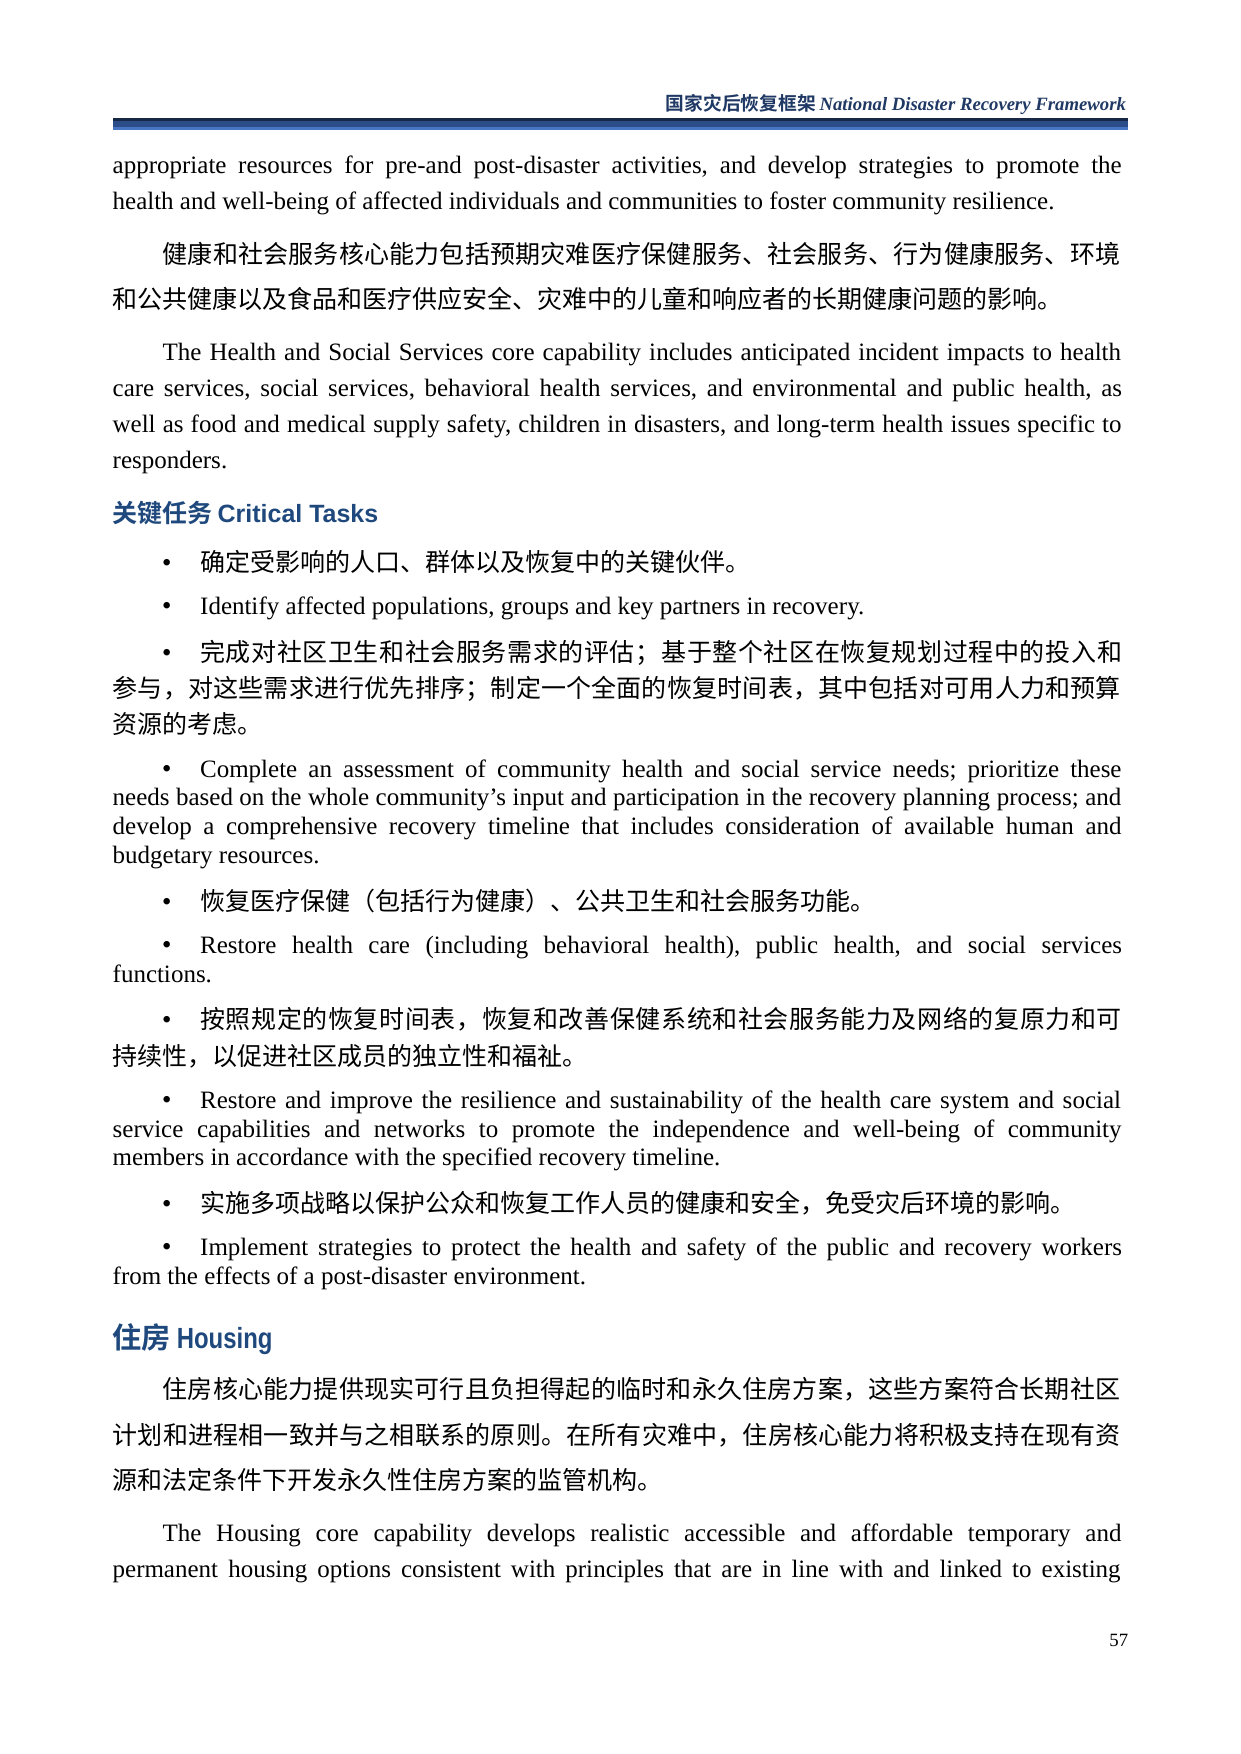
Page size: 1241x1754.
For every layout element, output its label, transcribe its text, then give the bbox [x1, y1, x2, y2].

text 实施多项战略以保护公众和恢复工作人员的健康和安全，免受灾后环境的影响。 [112, 1184, 1123, 1220]
text 完成对社区卫生和社会服务需求的评估；基于整个社区在恢复规划过程中的投入和参与，对这些需求进行优先排序；制定一个全面的恢复时间表，其中包括对可用人力和预算资源的考虑。 [112, 632, 1123, 741]
text The Health and Social Services core capability includes anticipated incident impacts to health care services, social services, behavioral health services, and environmental and public health, as well as food and medical supply safety, children in disasters, and long-term health issues specific to responders. [112, 337, 1123, 474]
subtitle 住房Housing [112, 1315, 1128, 1357]
text Identify affected populations, groups and key partners in recovery. [112, 591, 1123, 620]
text 恢复医疗保健（包括行为健康）、公共卫生和社会服务功能。 [112, 881, 1123, 917]
text 确定受影响的人口、群体以及恢复中的关键伙伴。 [112, 542, 1123, 579]
text 住房核心能力提供现实可行且负担得起的临时和永久住房方案，这些方案符合长期社区计划和进程相一致并与之相联系的原则。在所有灾难中，住房核心能力将积极支持在现有资源和法定条件下开发永久性住房方案的监管机构。 [112, 1370, 1123, 1497]
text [112, 150, 1123, 215]
text Complete an assessment of community health and social service needs; prioritize these needs based on the whole community’s input and participation in the recovery planning process; and develop a comprehensive recovery timeline that includes consideration of available human and budgetary resources. [112, 754, 1123, 869]
text Restore health care (including behavioral health), public health, and social services functions. [112, 930, 1123, 987]
text 健康和社会服务核心能力包括预期灾难医疗保健服务、社会服务、行为健康服务、环境和公共健康以及食品和医疗供应安全、灾难中的儿童和响应者的长期健康问题的影响。 [112, 234, 1123, 316]
text 按照规定的恢复时间表，恢复和改善保健系统和社会服务能力及网络的复原力和可持续性，以促进社区成员的独立性和福祉。 [112, 1000, 1123, 1072]
text Restore and improve the resilience and sustainability of the health care system and social service capabilities and networks to promote the independence and well-being of community members in accordance with the specified recovery timeline. [112, 1085, 1123, 1171]
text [112, 1518, 1123, 1583]
subtitle 关键任务Critical Tasks [112, 494, 1123, 530]
text Implement strategies to protect the health and safety of the public and recovery workers from the effects of a post-disaster environment. [112, 1232, 1123, 1290]
